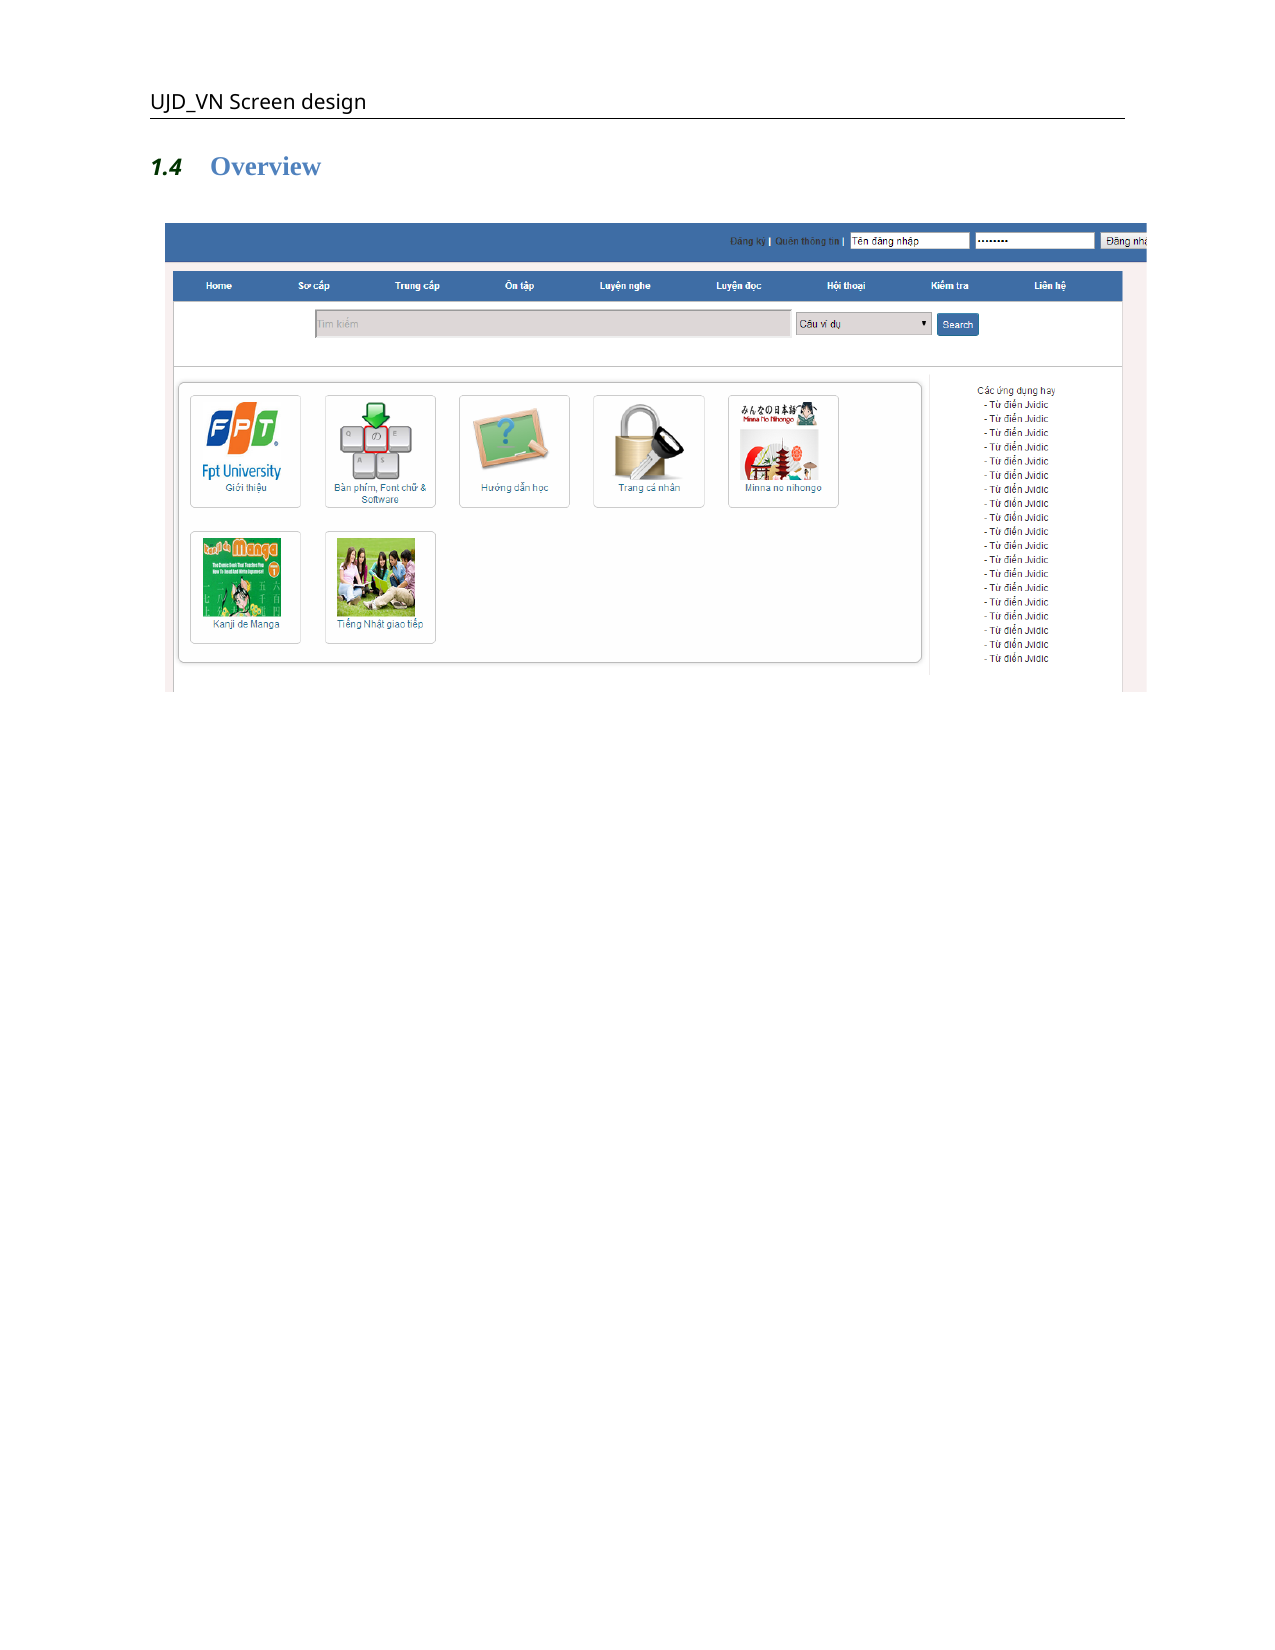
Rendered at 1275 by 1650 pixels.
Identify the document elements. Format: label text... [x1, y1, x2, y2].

subtitle Overview [150, 150, 1125, 182]
picture [165, 223, 1147, 692]
